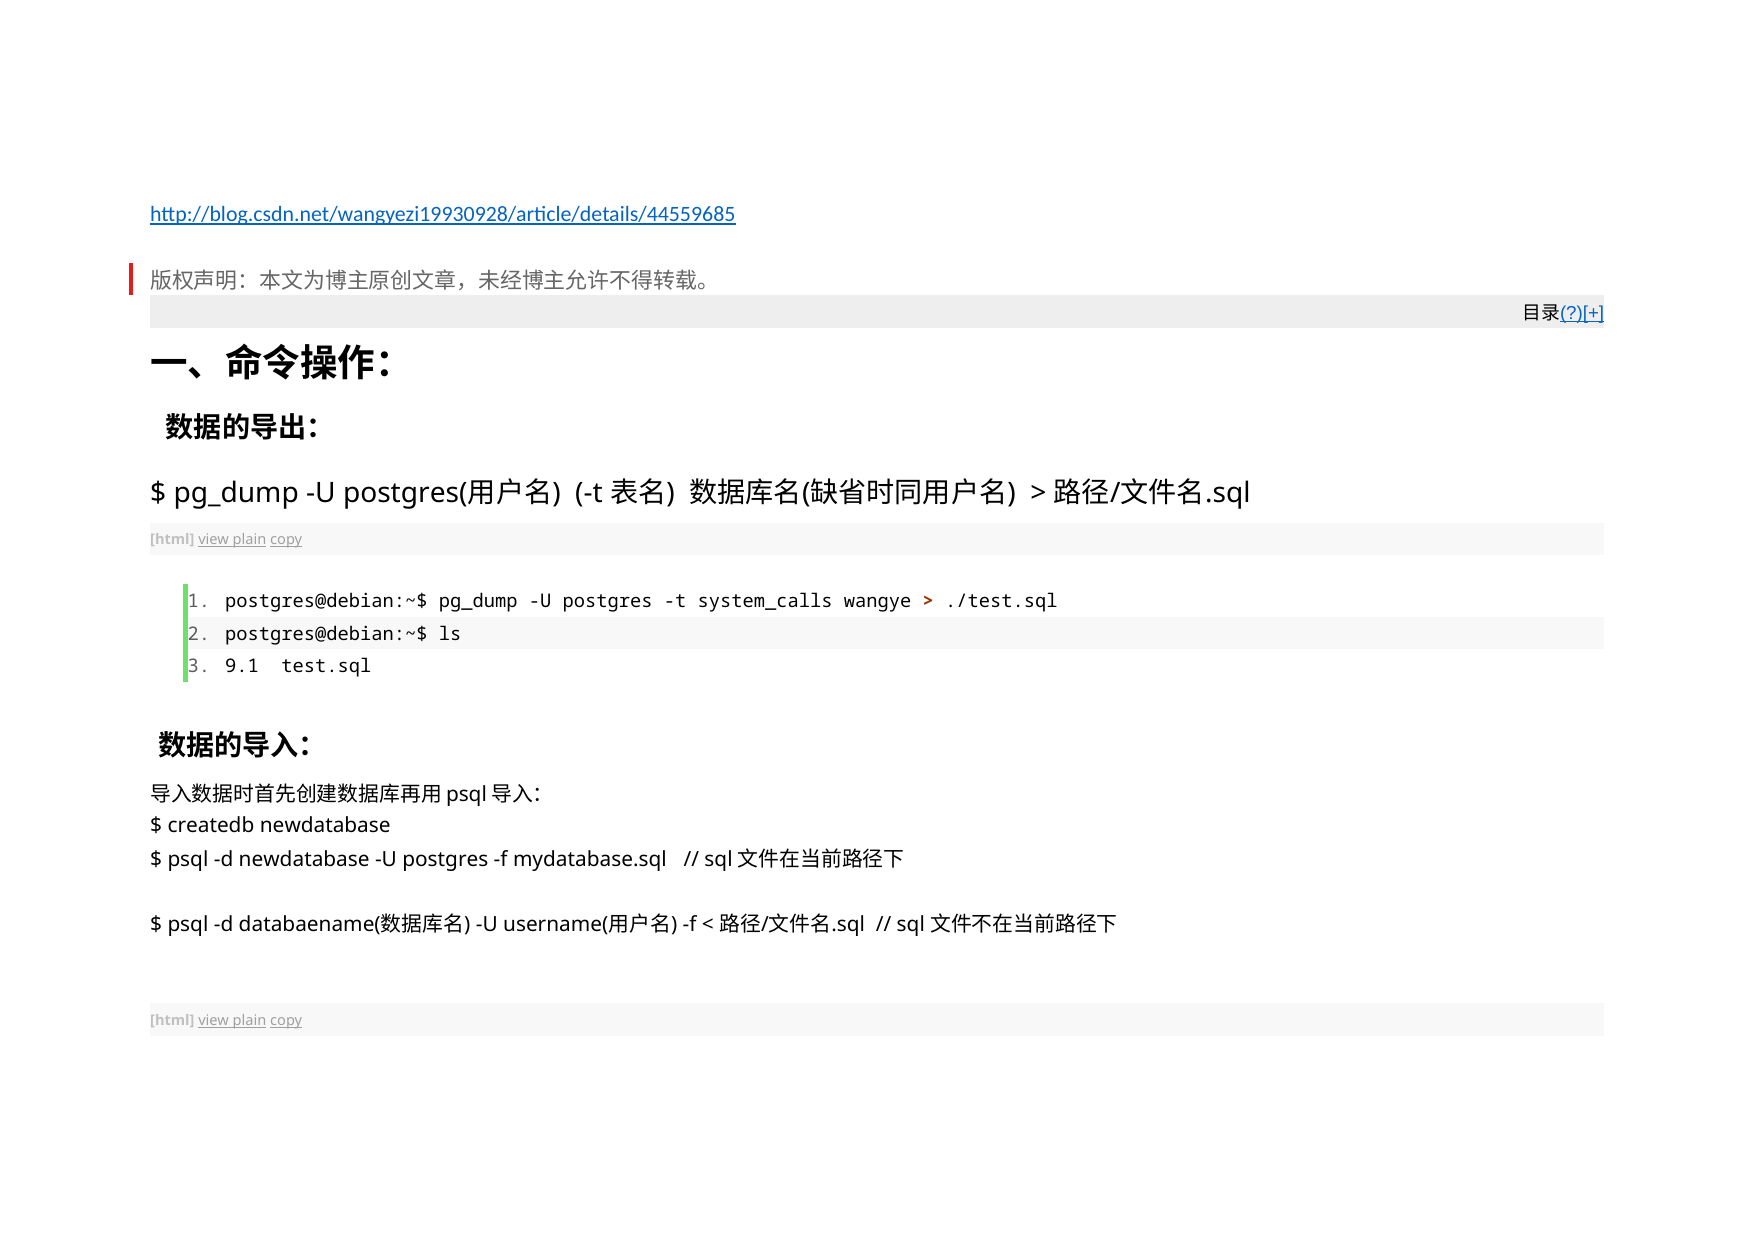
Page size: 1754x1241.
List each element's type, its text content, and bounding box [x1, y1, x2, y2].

list 9.1 test.sql [188, 649, 1604, 682]
subtitle 数据的导出： [150, 393, 1604, 458]
text 导入数据时首先创建数据库再用psql导入： [150, 776, 1604, 808]
subtitle 一、命令操作： [150, 328, 1604, 393]
text 版权声明：本文为博主原创文章，未经博主允许不得转载。 [150, 263, 1604, 295]
text $ createdb newdatabase $ psql -d newdatabase -U postgres -f mydatabase.sql // sql 文件在当前路径下 [150, 808, 1604, 873]
subtitle 数据的导入： [150, 711, 1604, 776]
text $ psql -d databaename(数据库名) -U username(用户名) -f < 路径/文件名.sql // sql 文件不在当前路径下 [150, 906, 1604, 1003]
text [html] view plain copy [150, 523, 1604, 555]
list postgres@debian:~$ ls [188, 617, 1604, 649]
text $ pg_dump -U postgres(用户名) (-t 表名) 数据库名(缺省时同用户名) > 路径/文件名.sql [150, 458, 1604, 523]
list postgres@debian:~$ pg_dump -U postgres -t system_calls wangye > ./test.sql [188, 584, 1604, 617]
text 目录(?)[+] [150, 295, 1604, 328]
text [html] view plain copy [150, 1003, 1604, 1036]
text http://blog.csdn.net/wangyezi19930928/article/details/44559685 [150, 198, 1604, 230]
